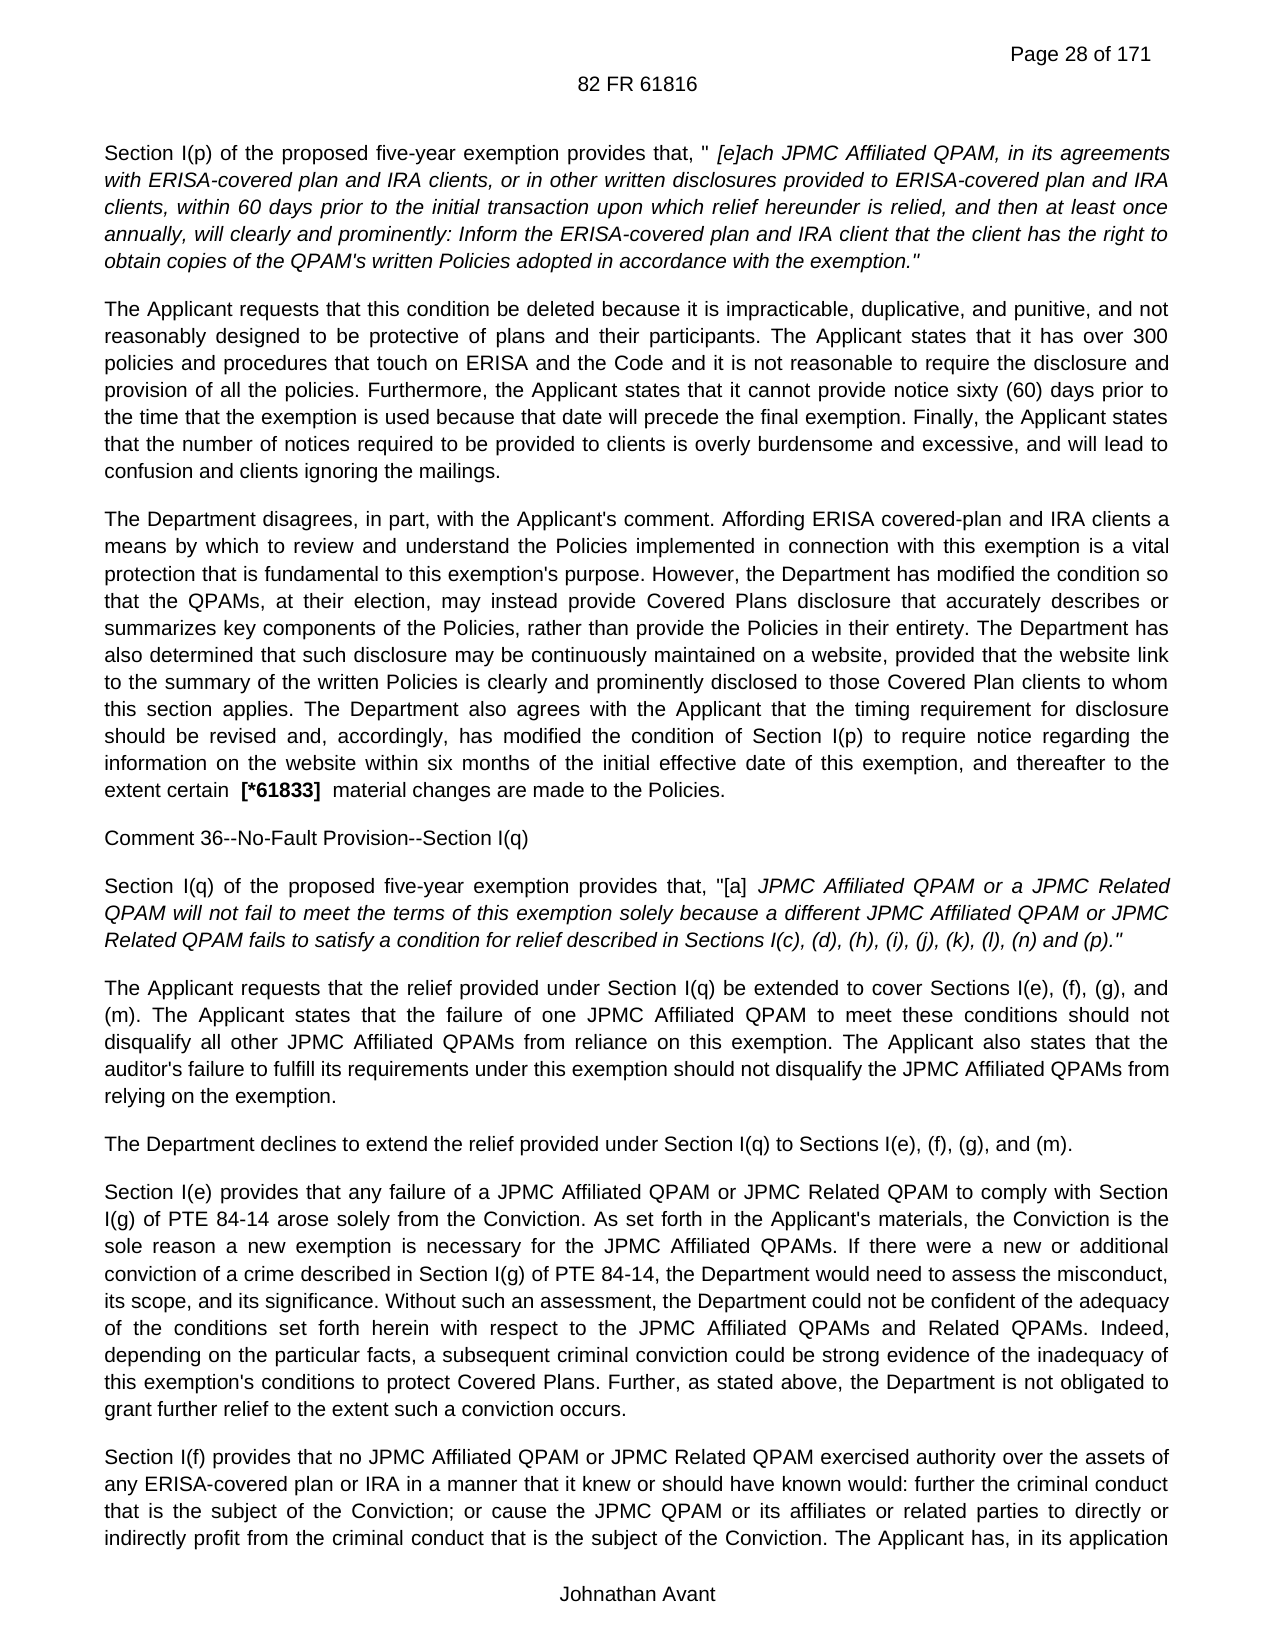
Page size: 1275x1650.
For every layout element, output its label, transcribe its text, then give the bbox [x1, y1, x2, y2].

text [104, 1442, 1171, 1550]
text The Applicant requests that the relief provided under Section I(q) be extended to cover Sections I(e), (f), (g), and (m). The Applicant states that the failure of one JPMC Affiliated QPAM to meet these conditions should not disqualify all other JPMC Affiliated QPAMs from reliance on this exemption. The Applicant also states that the auditor's failure to fulfill its requirements under this exemption should not disqualify the JPMC Affiliated QPAMs from relying on the exemption. [104, 973, 1171, 1108]
text Comment 36--No-Fault Provision--Section I(q) [104, 823, 1171, 850]
text Section I(e) provides that any failure of a JPMC Affiliated QPAM or JPMC Related QPAM to comply with Section I(g) of PTE 84-14 arose solely from the Conviction. As set forth in the Applicant's materials, the Conviction is the sole reason a new exemption is necessary for the JPMC Affiliated QPAMs. If there were a new or additional conviction of a crime described in Section I(g) of PTE 84-14, the Department would need to assess the misconduct, its scope, and its significance. Without such an assessment, the Department could not be confident of the adequacy of the conditions set forth herein with respect to the JPMC Affiliated QPAMs and Related QPAMs. Indeed, depending on the particular facts, a subsequent criminal conviction could be strong evidence of the inadequacy of this exemption's conditions to protect Covered Plans. Further, as stated above, the Department is not obligated to grant further relief to the extent such a conviction occurs. [104, 1177, 1171, 1421]
text The Department disagrees, in part, with the Applicant's comment. Affording ERISA covered-plan and IRA clients a means by which to review and understand the Policies implemented in connection with this exemption is a vital protection that is fundamental to this exemption's purpose. However, the Department has modified the condition so that the QPAMs, at their election, may instead provide Covered Plans disclosure that accurately describes or summarizes key components of the Policies, rather than provide the Policies in their entirety. The Department has also determined that such disclosure may be continuously maintained on a website, provided that the website link to the summary of the written Policies is clearly and prominently disclosed to those Covered Plan clients to whom this section applies. The Department also agrees with the Applicant that the timing requirement for disclosure should be revised and, accordingly, has modified the condition of Section I(p) to require notice regarding the information on the website within six months of the initial effective date of this exemption, and thereafter to the extent certain [*61833] material changes are made to the Policies. [104, 504, 1171, 802]
text Section I(p) of the proposed five-year exemption provides that, " [e]ach JPMC Affiliated QPAM, in its agreements with ERISA-covered plan and IRA clients, or in other written disclosures provided to ERISA-covered plan and IRA clients, within 60 days prior to the initial transaction upon which relief hereunder is relied, and then at least once annually, will clearly and prominently: Inform the ERISA-covered plan and IRA client that the client has the right to obtain copies of the QPAM's written Policies adopted in accordance with the exemption." [104, 137, 1171, 273]
text Section I(q) of the proposed five-year exemption provides that, "[a] JPMC Affiliated QPAM or a JPMC Related QPAM will not fail to meet the terms of this exemption solely because a different JPMC Affiliated QPAM or JPMC Related QPAM fails to satisfy a condition for relief described in Sections I(c), (d), (h), (i), (j), (k), (l), (n) and (p)." [104, 871, 1171, 952]
text The Applicant requests that this condition be deleted because it is impracticable, duplicative, and punitive, and not reasonably designed to be protective of plans and their participants. The Applicant states that it has over 300 policies and procedures that touch on ERISA and the Code and it is not reasonable to require the disclosure and provision of all the policies. Furthermore, the Applicant states that it cannot provide notice sixty (60) days prior to the time that the exemption is used because that date will precede the final exemption. Finally, the Applicant states that the number of notices required to be provided to clients is overly burdensome and excessive, and will lead to confusion and clients ignoring the mailings. [104, 294, 1171, 483]
text The Department declines to extend the relief provided under Section I(q) to Sections I(e), (f), (g), and (m). [104, 1129, 1171, 1156]
